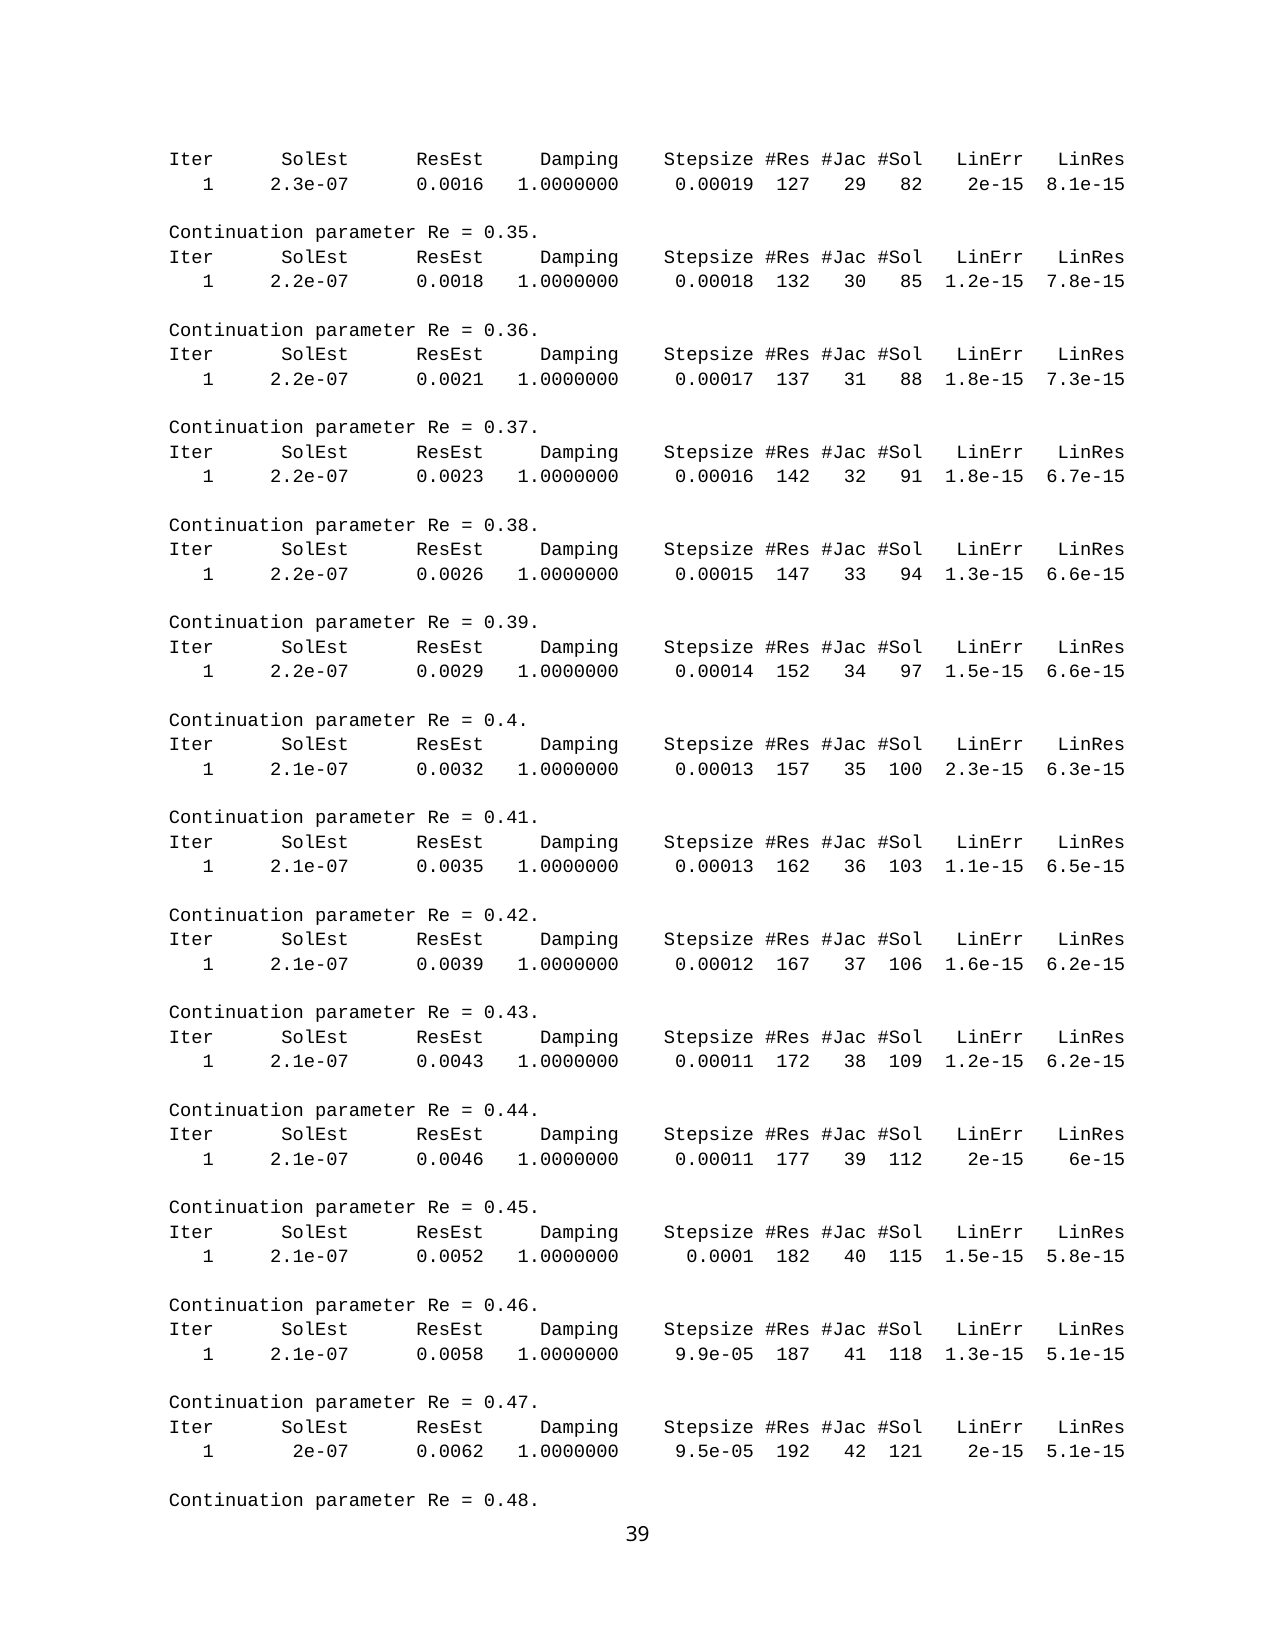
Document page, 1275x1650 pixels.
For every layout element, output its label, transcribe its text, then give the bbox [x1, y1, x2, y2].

text Continuation parameter Re = 0.45. [169, 1198, 1125, 1219]
text Iter SolEst ResEst Damping Stepsize #Res #Jac #Sol LinErr LinRes [169, 540, 1125, 561]
text Continuation parameter Re = 0.43. [169, 1003, 1125, 1024]
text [169, 1417, 1125, 1439]
text Iter SolEst ResEst Damping Stepsize #Res #Jac #Sol LinErr LinRes [169, 637, 1125, 659]
text Continuation parameter Re = 0.39. [169, 613, 1125, 634]
text Continuation parameter Re = 0.47. [169, 1393, 1125, 1414]
text Continuation parameter Re = 0.37. [169, 418, 1125, 439]
text Continuation parameter Re = 0.36. [169, 321, 1125, 342]
text Continuation parameter Re = 0.48. [169, 1491, 1125, 1512]
text Iter SolEst ResEst Damping Stepsize #Res #Jac #Sol LinErr LinRes [169, 735, 1125, 756]
text 1 2.1e-07 0.0043 1.0000000 0.00011 172 38 109 1.2e-15 6.2e-15 [169, 1052, 1125, 1073]
text 1 2e-07 0.0062 1.0000000 9.5e-05 192 42 121 2e-15 5.1e-15 [169, 1442, 1125, 1463]
text Iter SolEst ResEst Damping Stepsize #Res #Jac #Sol LinErr LinRes [169, 345, 1125, 366]
text Iter SolEst ResEst Damping Stepsize #Res #Jac #Sol LinErr LinRes [169, 930, 1125, 951]
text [169, 150, 1125, 171]
text Continuation parameter Re = 0.46. [169, 1296, 1125, 1317]
text 1 2.2e-07 0.0023 1.0000000 0.00016 142 32 91 1.8e-15 6.7e-15 [169, 467, 1125, 488]
text 1 2.1e-07 0.0052 1.0000000 0.0001 182 40 115 1.5e-15 5.8e-15 [169, 1247, 1125, 1268]
text 1 2.3e-07 0.0016 1.0000000 0.00019 127 29 82 2e-15 8.1e-15 [169, 174, 1125, 196]
text Continuation parameter Re = 0.44. [169, 1101, 1125, 1122]
text Iter SolEst ResEst Damping Stepsize #Res #Jac #Sol LinErr LinRes [169, 1320, 1125, 1341]
text Continuation parameter Re = 0.35. [169, 223, 1125, 244]
text 1 2.1e-07 0.0039 1.0000000 0.00012 167 37 106 1.6e-15 6.2e-15 [169, 954, 1125, 976]
text 1 2.1e-07 0.0046 1.0000000 0.00011 177 39 112 2e-15 6e-15 [169, 1149, 1125, 1171]
text 1 2.2e-07 0.0029 1.0000000 0.00014 152 34 97 1.5e-15 6.6e-15 [169, 662, 1125, 683]
text Iter SolEst ResEst Damping Stepsize #Res #Jac #Sol LinErr LinRes [169, 1027, 1125, 1049]
text 1 2.1e-07 0.0058 1.0000000 9.9e-05 187 41 118 1.3e-15 5.1e-15 [169, 1344, 1125, 1366]
text Continuation parameter Re = 0.4. [169, 711, 1125, 732]
text 1 2.2e-07 0.0026 1.0000000 0.00015 147 33 94 1.3e-15 6.6e-15 [169, 564, 1125, 586]
text 1 2.1e-07 0.0032 1.0000000 0.00013 157 35 100 2.3e-15 6.3e-15 [169, 759, 1125, 781]
text Continuation parameter Re = 0.42. [169, 906, 1125, 927]
text Iter SolEst ResEst Damping Stepsize #Res #Jac #Sol LinErr LinRes [169, 1222, 1125, 1244]
text Continuation parameter Re = 0.38. [169, 516, 1125, 537]
text 1 2.2e-07 0.0018 1.0000000 0.00018 132 30 85 1.2e-15 7.8e-15 [169, 272, 1125, 293]
text Iter SolEst ResEst Damping Stepsize #Res #Jac #Sol LinErr LinRes [169, 442, 1125, 464]
text Continuation parameter Re = 0.41. [169, 808, 1125, 829]
text 1 2.2e-07 0.0021 1.0000000 0.00017 137 31 88 1.8e-15 7.3e-15 [169, 369, 1125, 391]
text Iter SolEst ResEst Damping Stepsize #Res #Jac #Sol LinErr LinRes [169, 832, 1125, 854]
text Iter SolEst ResEst Damping Stepsize #Res #Jac #Sol LinErr LinRes [169, 247, 1125, 269]
text 1 2.1e-07 0.0035 1.0000000 0.00013 162 36 103 1.1e-15 6.5e-15 [169, 857, 1125, 878]
text Iter SolEst ResEst Damping Stepsize #Res #Jac #Sol LinErr LinRes [169, 1125, 1125, 1146]
